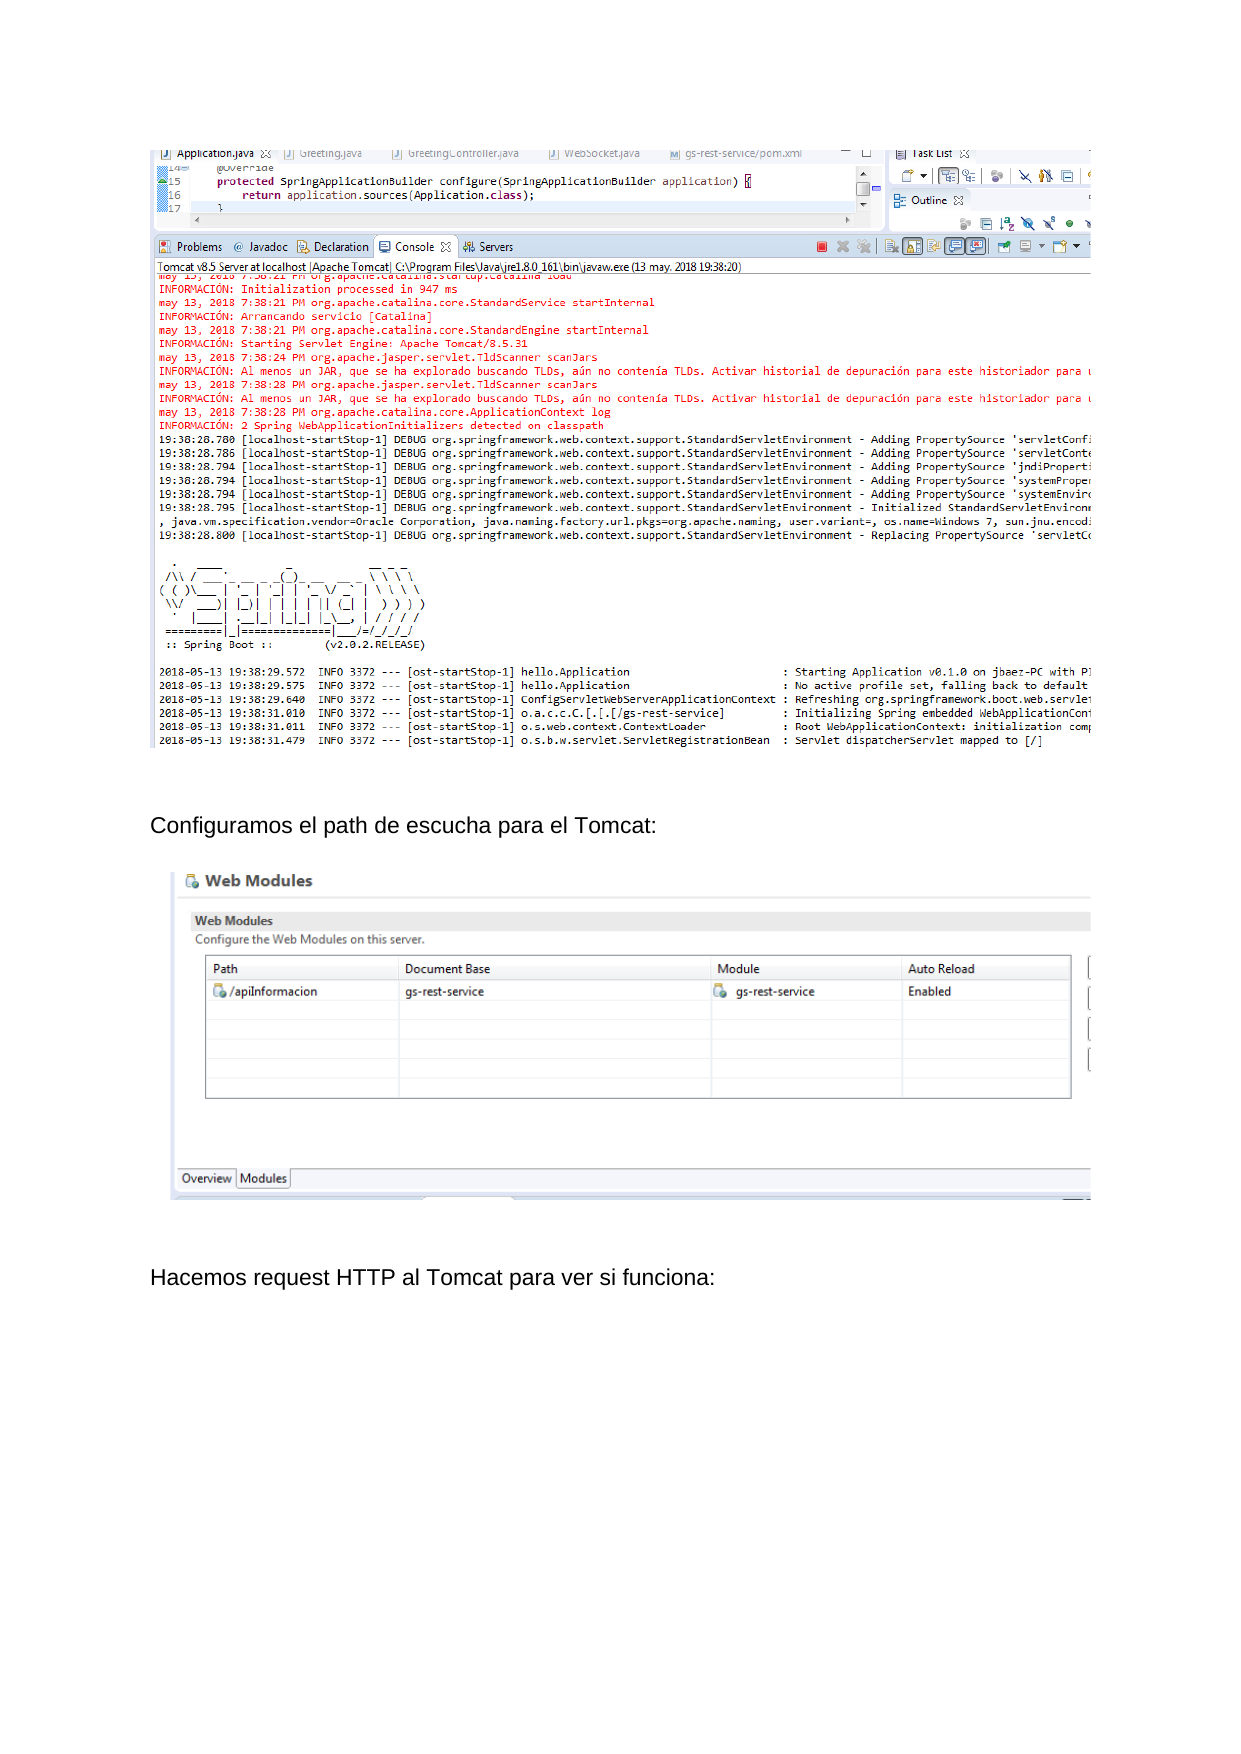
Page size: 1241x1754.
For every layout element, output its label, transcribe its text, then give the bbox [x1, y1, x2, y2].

text Configuramos el path de escucha para el Tomcat: [150, 812, 1090, 838]
text Hacemos request HTTP al Tomcat para ver si funciona: [150, 1264, 1090, 1290]
picture [150, 150, 1091, 748]
picture [150, 872, 1091, 1200]
